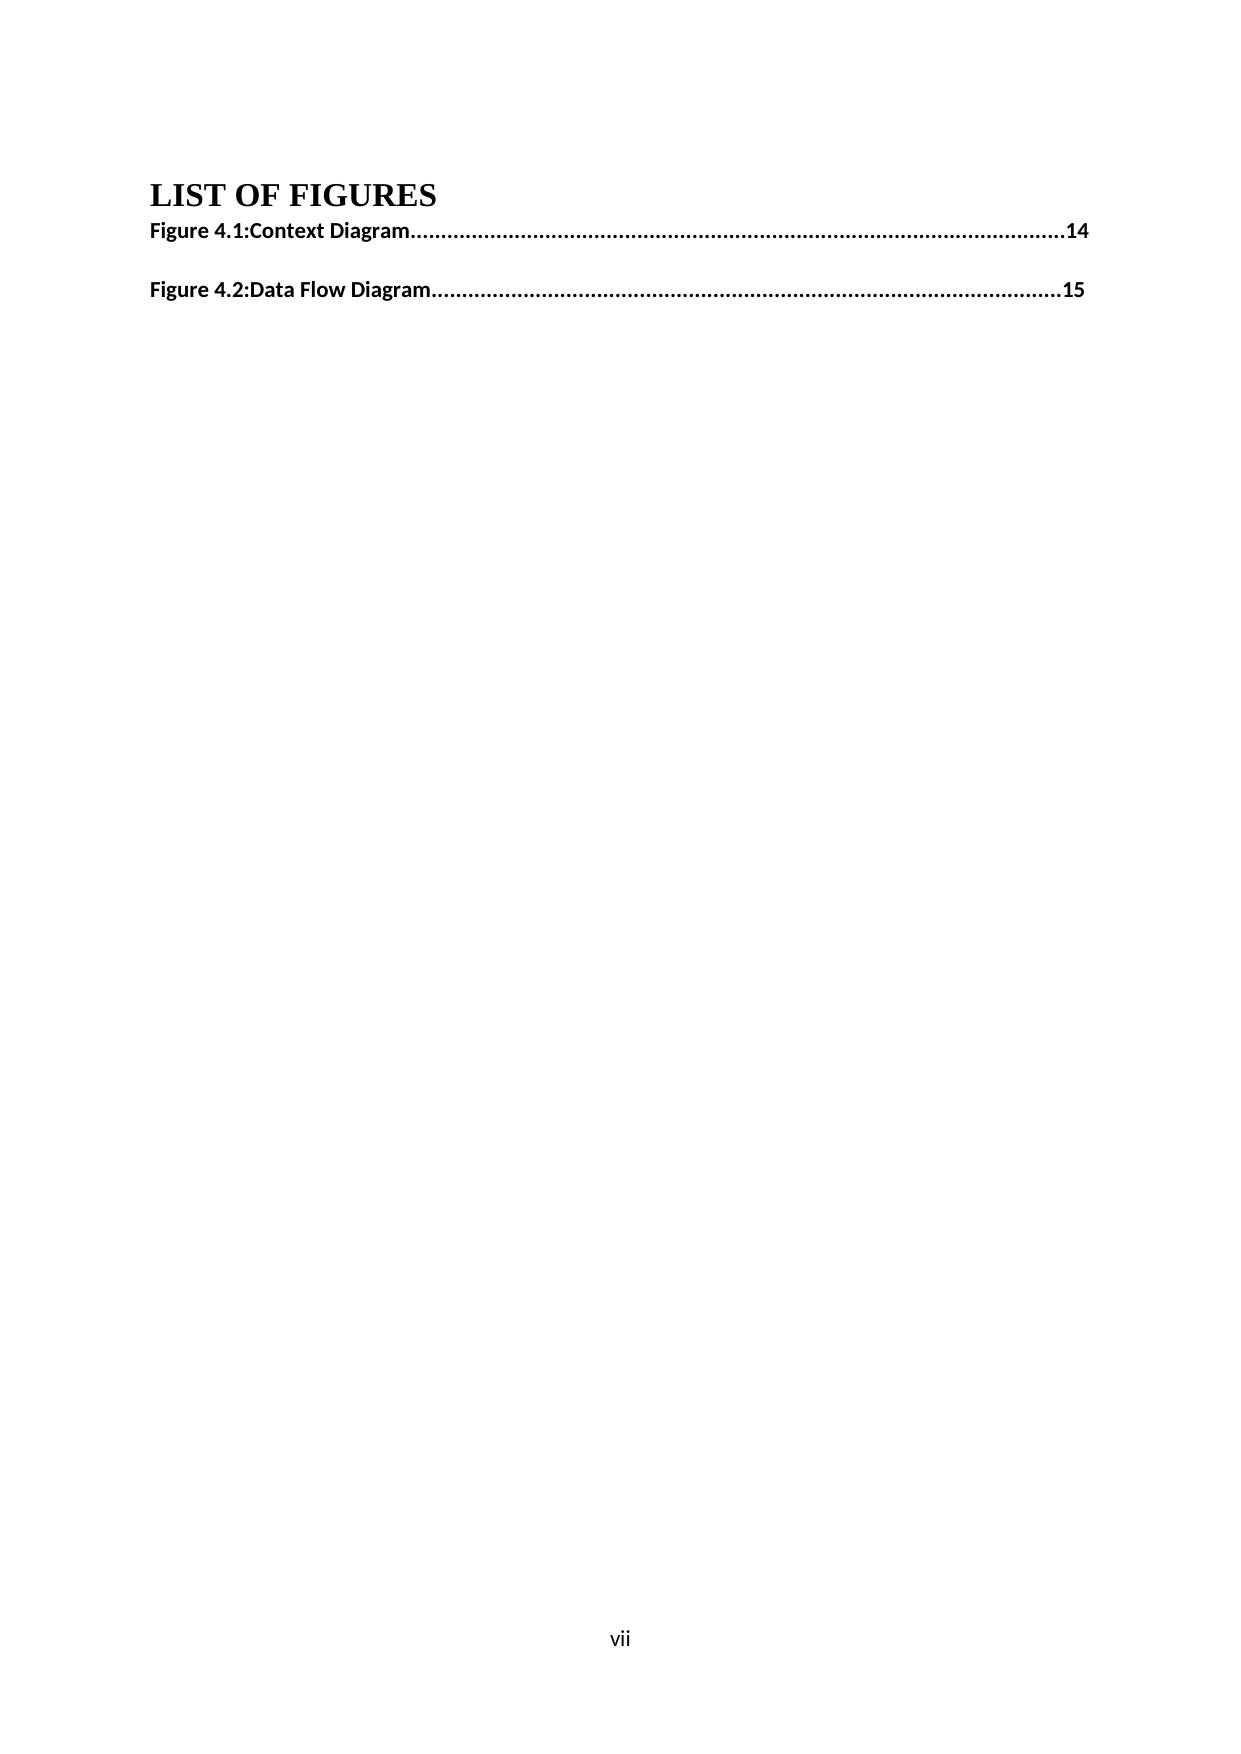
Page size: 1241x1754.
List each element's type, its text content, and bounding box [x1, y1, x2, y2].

subtitle LIST OF FIGURES [150, 175, 1090, 213]
text Figure 4.2:Data Flow Diagram.......................................................................................................15 [150, 275, 1090, 303]
text Figure 4.1:Context Diagram...........................................................................................................14 [150, 216, 1090, 244]
